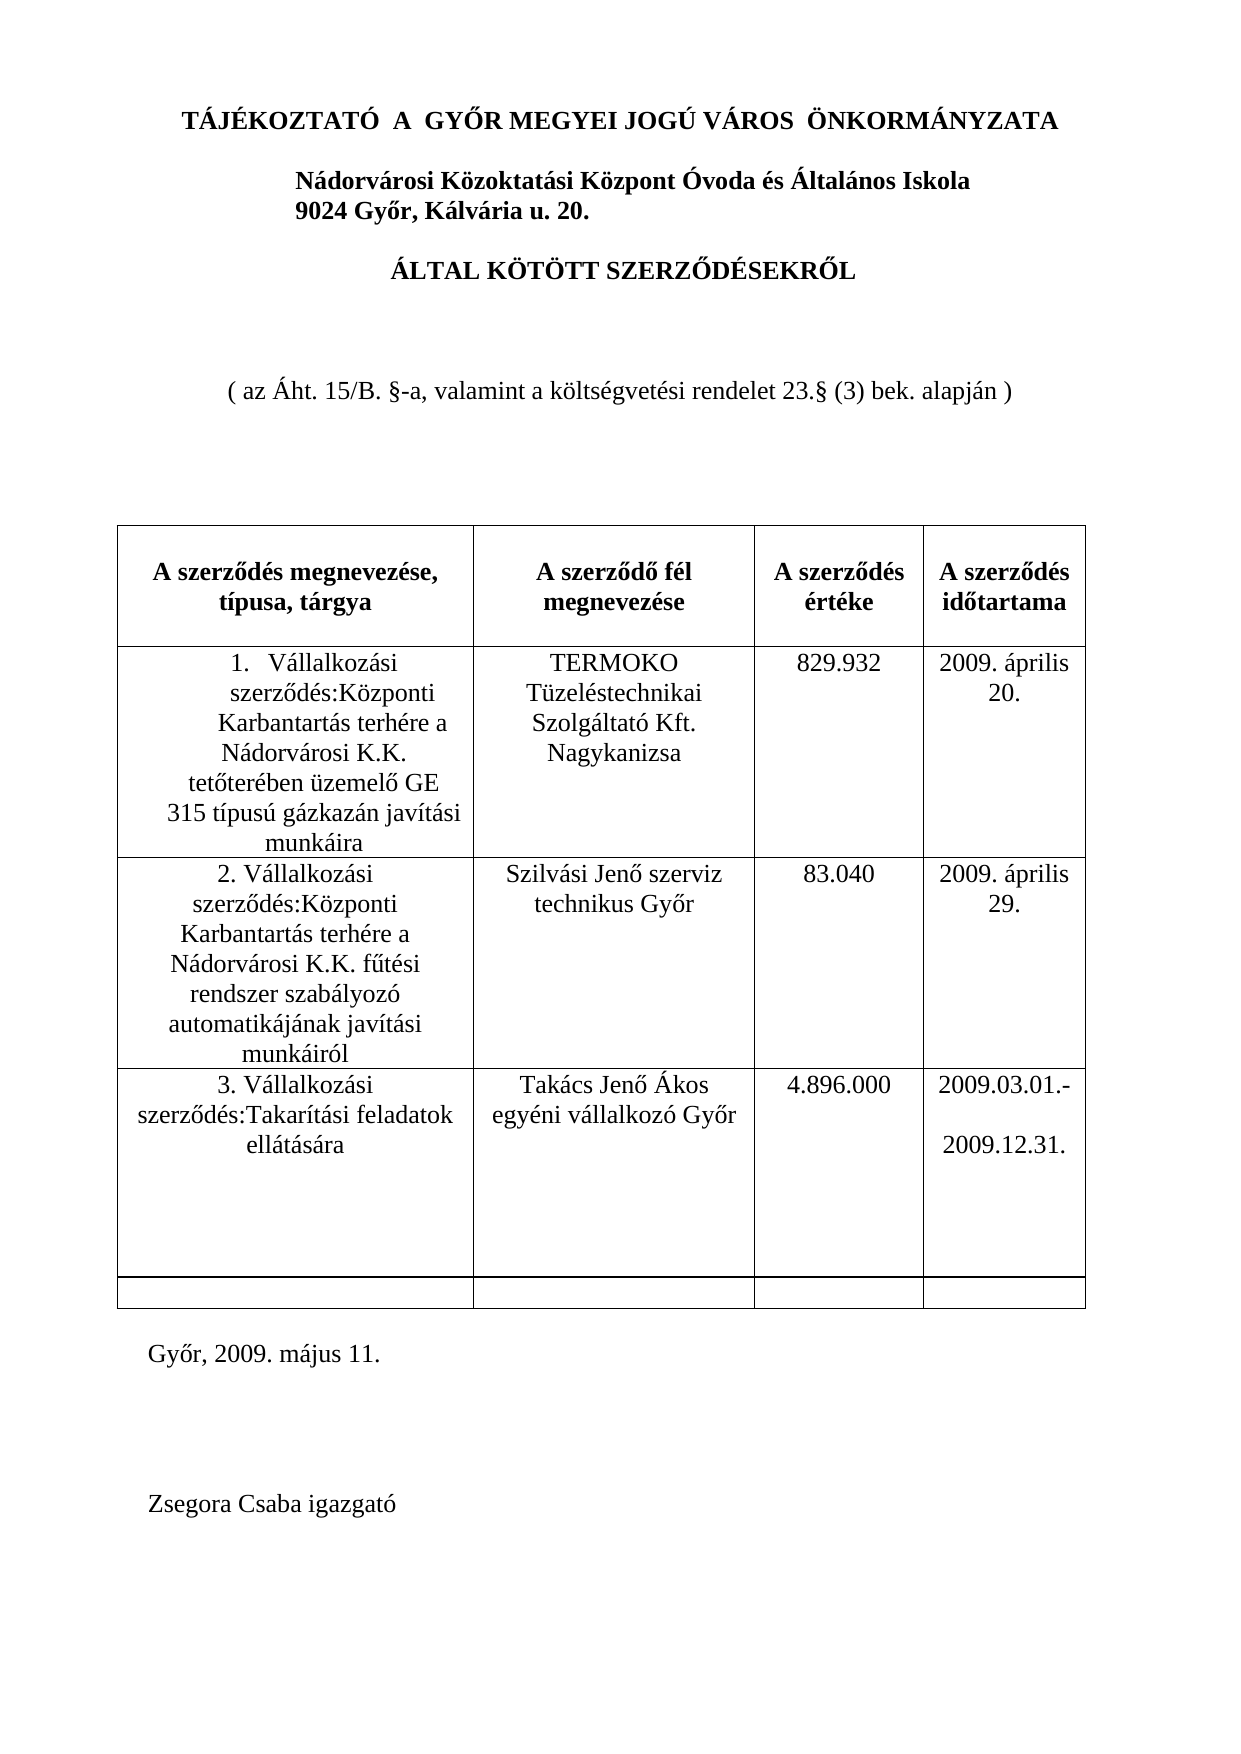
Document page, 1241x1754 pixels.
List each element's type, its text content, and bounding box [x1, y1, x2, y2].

text 9024 Győr, Kálvária u. 20. [221, 195, 1093, 225]
table_header A szerződés értéke [755, 526, 923, 646]
table_cell 2009.03.01.- 2009.12.31. [924, 1069, 1085, 1276]
table_cell 2009. április 29. [924, 858, 1085, 1068]
table_cell 3. Vállalkozási szerződés:Takarítási feladatok ellátására [118, 1069, 473, 1276]
table_cell Takács Jenő Ákos egyéni vállalkozó Győr [474, 1069, 754, 1276]
text TÁJÉKOZTATÓ A GYŐR MEGYEI JOGÚ VÁROS ÖNKORMÁNYZATA [148, 105, 1093, 135]
table_header A szerződő fél megnevezése [474, 526, 754, 646]
table_cell [474, 1278, 754, 1307]
table_cell TERMOKO Tüzeléstechnikai Szolgáltató Kft. Nagykanizsa [474, 647, 754, 857]
text Zsegora Csaba igazgató [148, 1488, 1093, 1518]
table_cell 2009. április 20. [924, 647, 1085, 857]
table_cell 829.932 [755, 647, 923, 857]
table_cell Vállalkozási szerződés:Központi Karbantartás terhére a Nádorvárosi K.K. tetőterében üzemelő GE 315 típusú gázkazán javítási munkáira [118, 647, 473, 857]
table_cell [755, 1278, 923, 1307]
table_header A szerződés megnevezése, típusa, tárgya [118, 526, 473, 646]
table_cell 4.896.000 [755, 1069, 923, 1276]
text Nádorvárosi Közoktatási Központ Óvoda és Általános Iskola [221, 165, 1093, 195]
table_header A szerződés időtartama [924, 526, 1085, 646]
table_cell [924, 1278, 1085, 1307]
table_cell [118, 1278, 473, 1307]
table_cell 2. Vállalkozási szerződés:Központi Karbantartás terhére a Nádorvárosi K.K. fűtési rendszer szabályozó automatikájának javítási munkáiról [118, 858, 473, 1068]
table_cell 83.040 [755, 858, 923, 1068]
text Győr, 2009. május 11. [148, 1338, 1093, 1368]
table_cell Szilvási Jenő szerviz technikus Győr [474, 858, 754, 1068]
text ( az Áht. 15/B. §-a, valamint a költségvetési rendelet 23.§ (3) bek. alapján ) [148, 375, 1093, 405]
text ÁLTAL KÖTÖTT SZERZŐDÉSEKRŐL [148, 255, 1093, 285]
